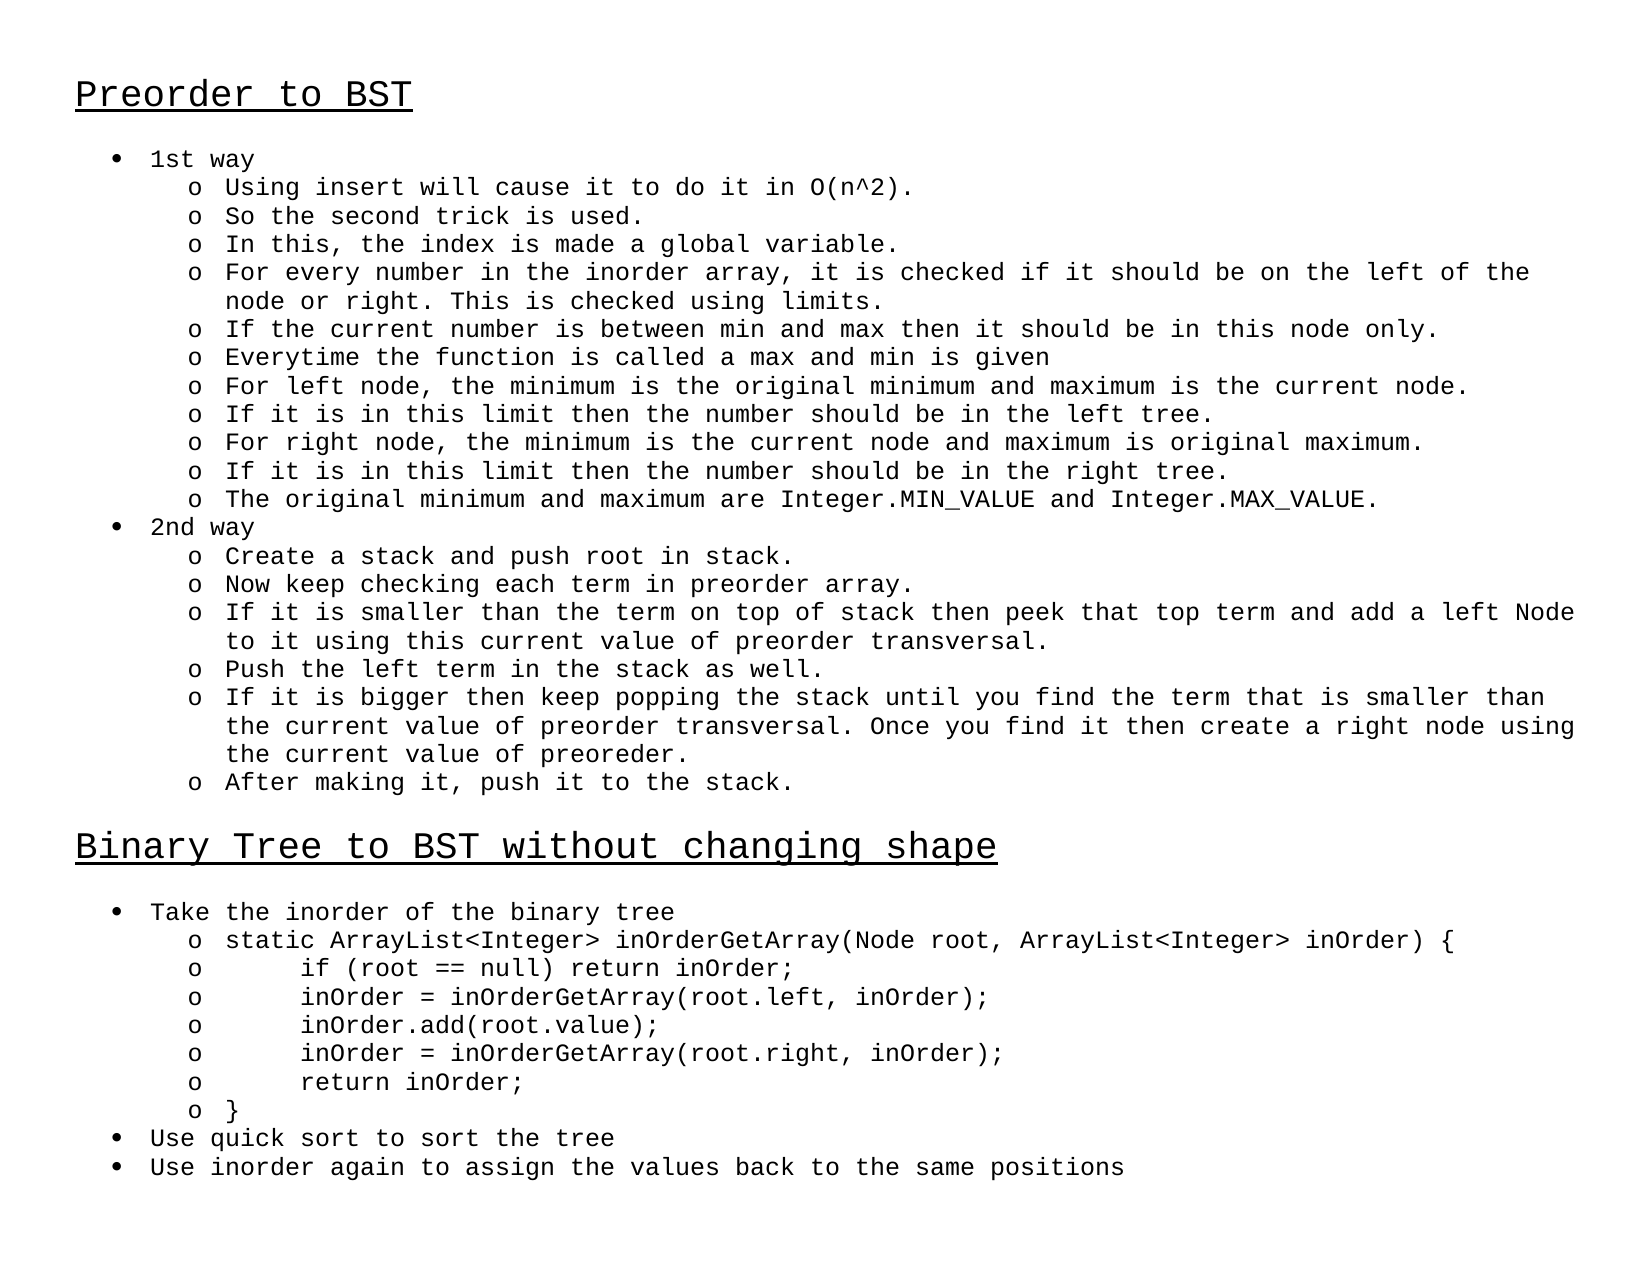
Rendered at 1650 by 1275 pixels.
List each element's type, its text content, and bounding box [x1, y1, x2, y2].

list } [187, 1097, 1575, 1126]
list If it is in this limit then the number should be in the right tree. [187, 458, 1575, 487]
list Using insert will cause it to do it in O(n^2). [187, 175, 1575, 203]
list 2nd way [112, 515, 1575, 543]
list So the second trick is used. [187, 203, 1575, 232]
list Use inorder again to assign the values back to the same positions [112, 1154, 1575, 1182]
list inOrder = inOrderGetArray(root.left, inOrder); [187, 984, 1575, 1012]
list For left node, the minimum is the original minimum and maximum is the current node. [187, 373, 1575, 402]
list If the current number is between min and max then it should be in this node only. [187, 317, 1575, 345]
list Now keep checking each term in preorder array. [187, 572, 1575, 600]
subtitle Binary Tree to BST without changing shape [75, 827, 1575, 870]
list static ArrayList<Integer> inOrderGetArray(Node root, ArrayList<Integer> inOrder) { [187, 927, 1575, 956]
list Create a stack and push root in stack. [187, 543, 1575, 572]
list The original minimum and maximum are Integer.MIN_VALUE and Integer.MAX_VALUE. [187, 487, 1575, 515]
list Use quick sort to sort the tree [112, 1126, 1575, 1154]
list Everytime the function is called a max and min is given [187, 345, 1575, 373]
list If it is in this limit then the number should be in the left tree. [187, 402, 1575, 430]
list For right node, the minimum is the current node and maximum is original maximum. [187, 430, 1575, 458]
subtitle Preorder to BST [75, 75, 1575, 117]
list After making it, push it to the stack. [187, 770, 1575, 798]
list Take the inorder of the binary tree [112, 899, 1575, 927]
list inOrder.add(root.value); [187, 1012, 1575, 1041]
list return inOrder; [187, 1069, 1575, 1097]
list If it is smaller than the term on top of stack then peek that top term and add a left Node to it using this current value of preorder transversal. [187, 600, 1575, 657]
list if (root == null) return inOrder; [187, 956, 1575, 984]
list inOrder = inOrderGetArray(root.right, inOrder); [187, 1041, 1575, 1069]
list In this, the index is made a global variable. [187, 232, 1575, 260]
list For every number in the inorder array, it is checked if it should be on the left of the node or right. This is checked using limits. [187, 260, 1575, 317]
list 1st way [112, 147, 1575, 175]
list Push the left term in the stack as well. [187, 657, 1575, 685]
list If it is bigger then keep popping the stack until you find the term that is smaller than the current value of preorder transversal. Once you find it then create a right node using the current value of preoreder. [187, 685, 1575, 770]
